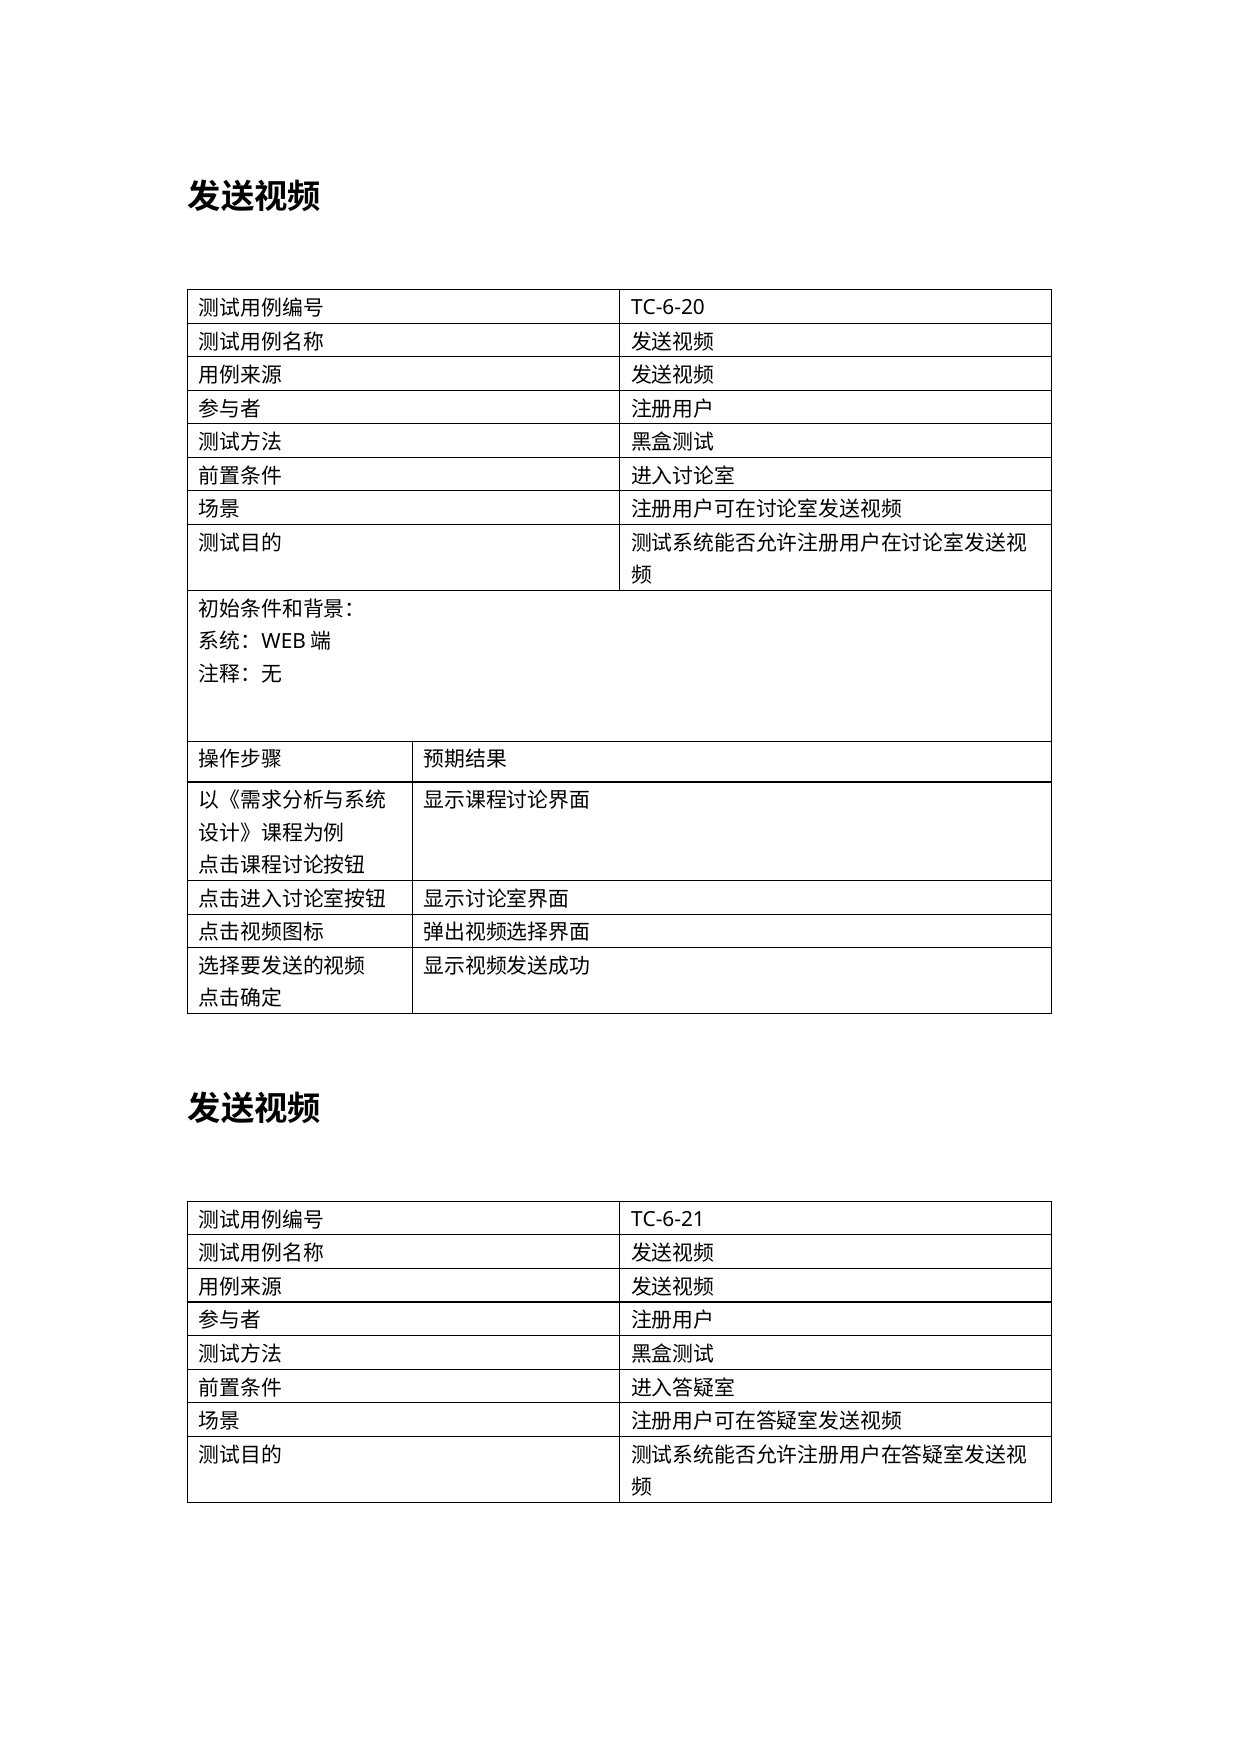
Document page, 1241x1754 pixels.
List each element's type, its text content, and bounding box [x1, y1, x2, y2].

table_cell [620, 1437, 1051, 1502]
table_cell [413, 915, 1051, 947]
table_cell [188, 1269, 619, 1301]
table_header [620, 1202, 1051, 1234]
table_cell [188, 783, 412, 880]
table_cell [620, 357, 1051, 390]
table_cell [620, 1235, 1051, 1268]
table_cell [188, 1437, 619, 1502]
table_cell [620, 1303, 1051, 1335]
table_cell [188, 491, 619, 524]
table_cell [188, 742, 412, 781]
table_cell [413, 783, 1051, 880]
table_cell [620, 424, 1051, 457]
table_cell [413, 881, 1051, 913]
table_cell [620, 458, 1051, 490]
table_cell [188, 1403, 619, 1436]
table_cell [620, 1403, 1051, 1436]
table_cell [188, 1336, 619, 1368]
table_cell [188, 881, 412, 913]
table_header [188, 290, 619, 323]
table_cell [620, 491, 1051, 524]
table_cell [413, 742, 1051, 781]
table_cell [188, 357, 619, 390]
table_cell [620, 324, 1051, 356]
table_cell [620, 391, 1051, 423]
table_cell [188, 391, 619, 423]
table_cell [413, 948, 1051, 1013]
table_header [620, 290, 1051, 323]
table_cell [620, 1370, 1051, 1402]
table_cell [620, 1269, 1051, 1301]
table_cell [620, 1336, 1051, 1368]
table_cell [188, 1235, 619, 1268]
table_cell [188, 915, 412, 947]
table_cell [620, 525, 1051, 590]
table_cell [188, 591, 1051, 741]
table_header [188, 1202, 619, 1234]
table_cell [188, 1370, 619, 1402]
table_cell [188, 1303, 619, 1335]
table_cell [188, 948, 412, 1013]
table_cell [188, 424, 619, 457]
subtitle 发送视频 [187, 1074, 1053, 1139]
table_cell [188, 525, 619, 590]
subtitle 发送视频 [187, 162, 1053, 227]
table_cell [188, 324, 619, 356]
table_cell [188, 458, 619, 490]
